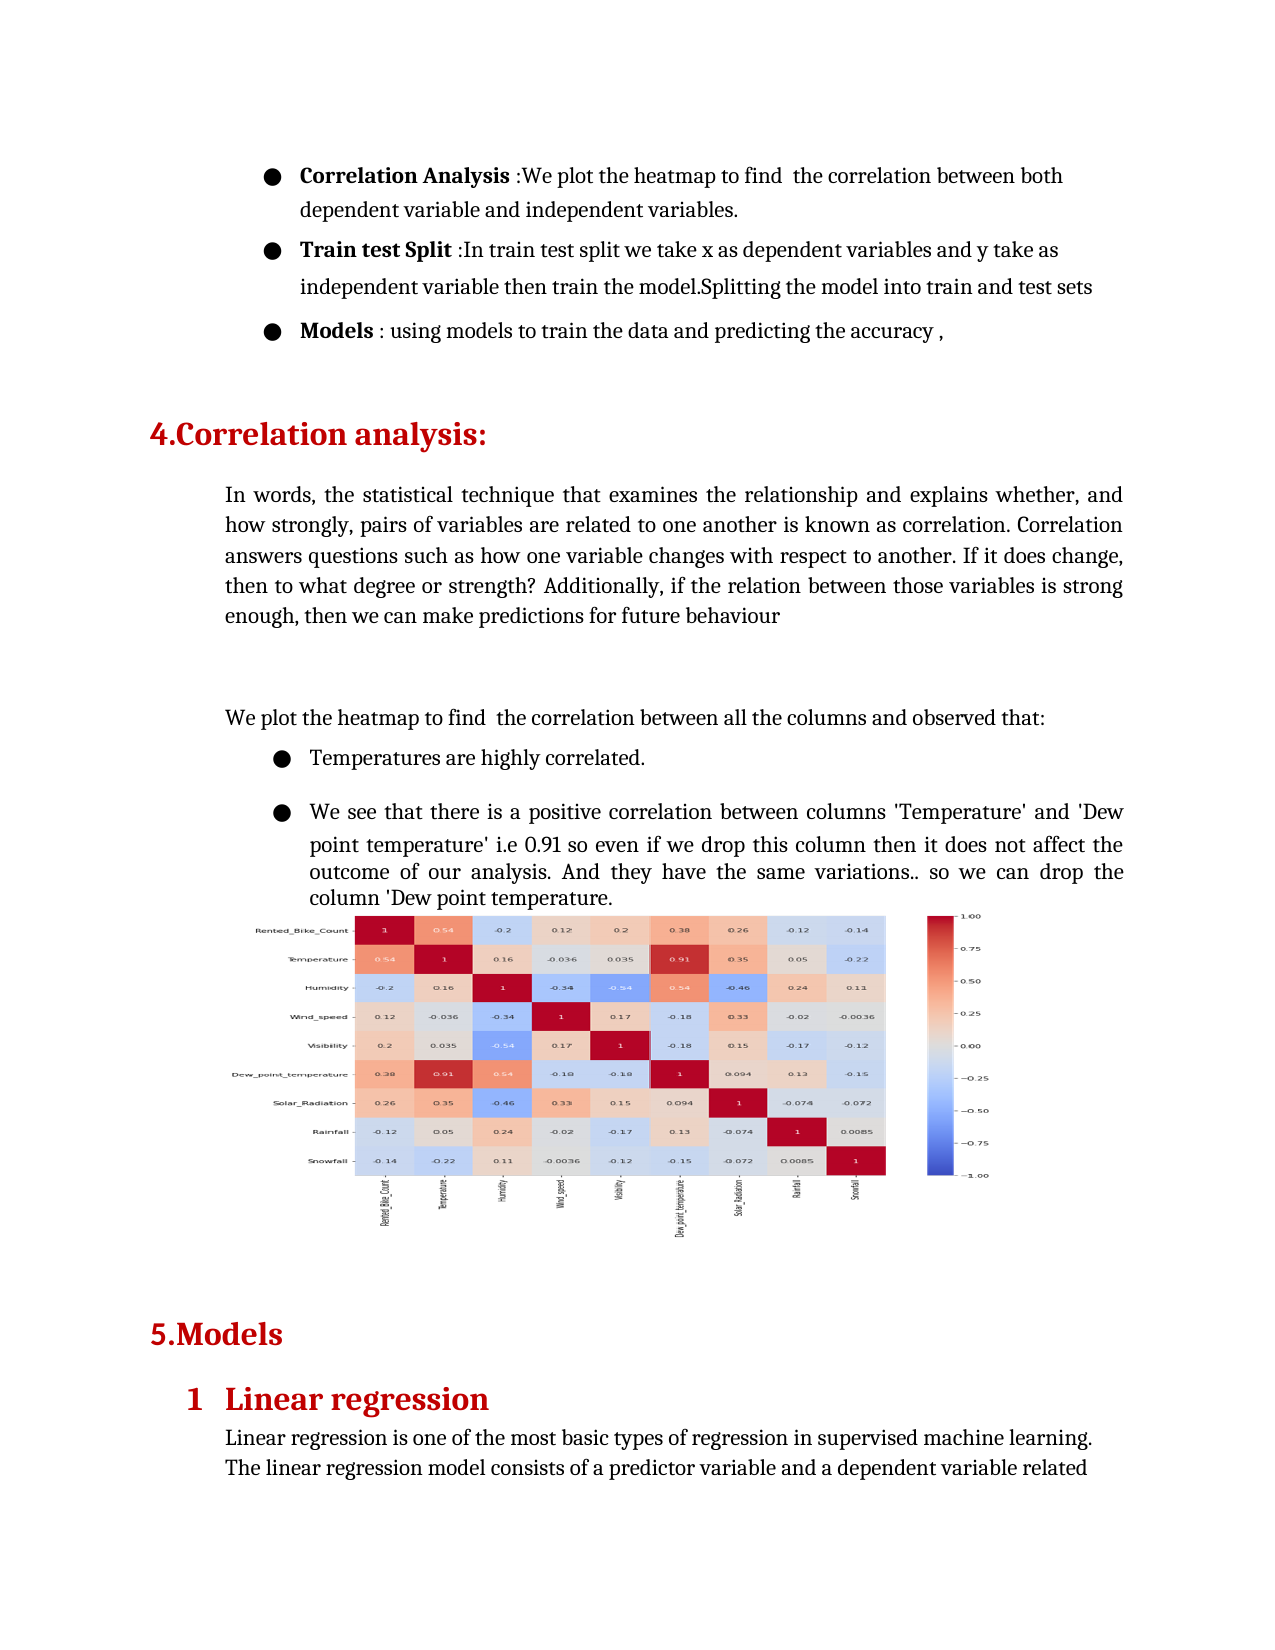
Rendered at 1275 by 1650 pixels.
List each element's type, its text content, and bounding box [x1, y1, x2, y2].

list Train test Split :In train test split we take x as dependent variables and y take as independent variable then train the model.Splitting the model into train and test sets [262, 223, 1125, 301]
text We plot the heatmap to find the correlation between all the columns and observed that: [225, 705, 1125, 731]
text 5.Models [150, 1313, 1125, 1353]
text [225, 1424, 1125, 1481]
list Models : using models to train the data and predicting the accuracy , [262, 304, 1125, 351]
list Correlation Analysis :We plot the heatmap to find the correlation between both dependent variable and independent variables. [262, 150, 1125, 223]
list We see that there is a positive correlation between columns 'Temperature' and 'Dew point temperature' i.e 0.91 so even if we drop this column then it does not affect the outcome of our analysis. And they have the same variations.. so we can drop the column 'Dew point temperature. [272, 785, 1125, 911]
text In words, the statistical technique that examines the relationship and explains whether, and how strongly, pairs of variables are related to one another is known as correlation. Correlation answers questions such as how one variable changes with respect to another. If it does change, then to what degree or strength? Additionally, if the relation between those variables is strong enough, then we can make predictions for future behaviour [225, 482, 1125, 629]
list Linear regression [187, 1380, 1125, 1419]
picture [225, 911, 997, 1239]
list Temperatures are highly correlated. [272, 731, 1125, 778]
text 4.Correlation analysis: [150, 415, 1125, 453]
